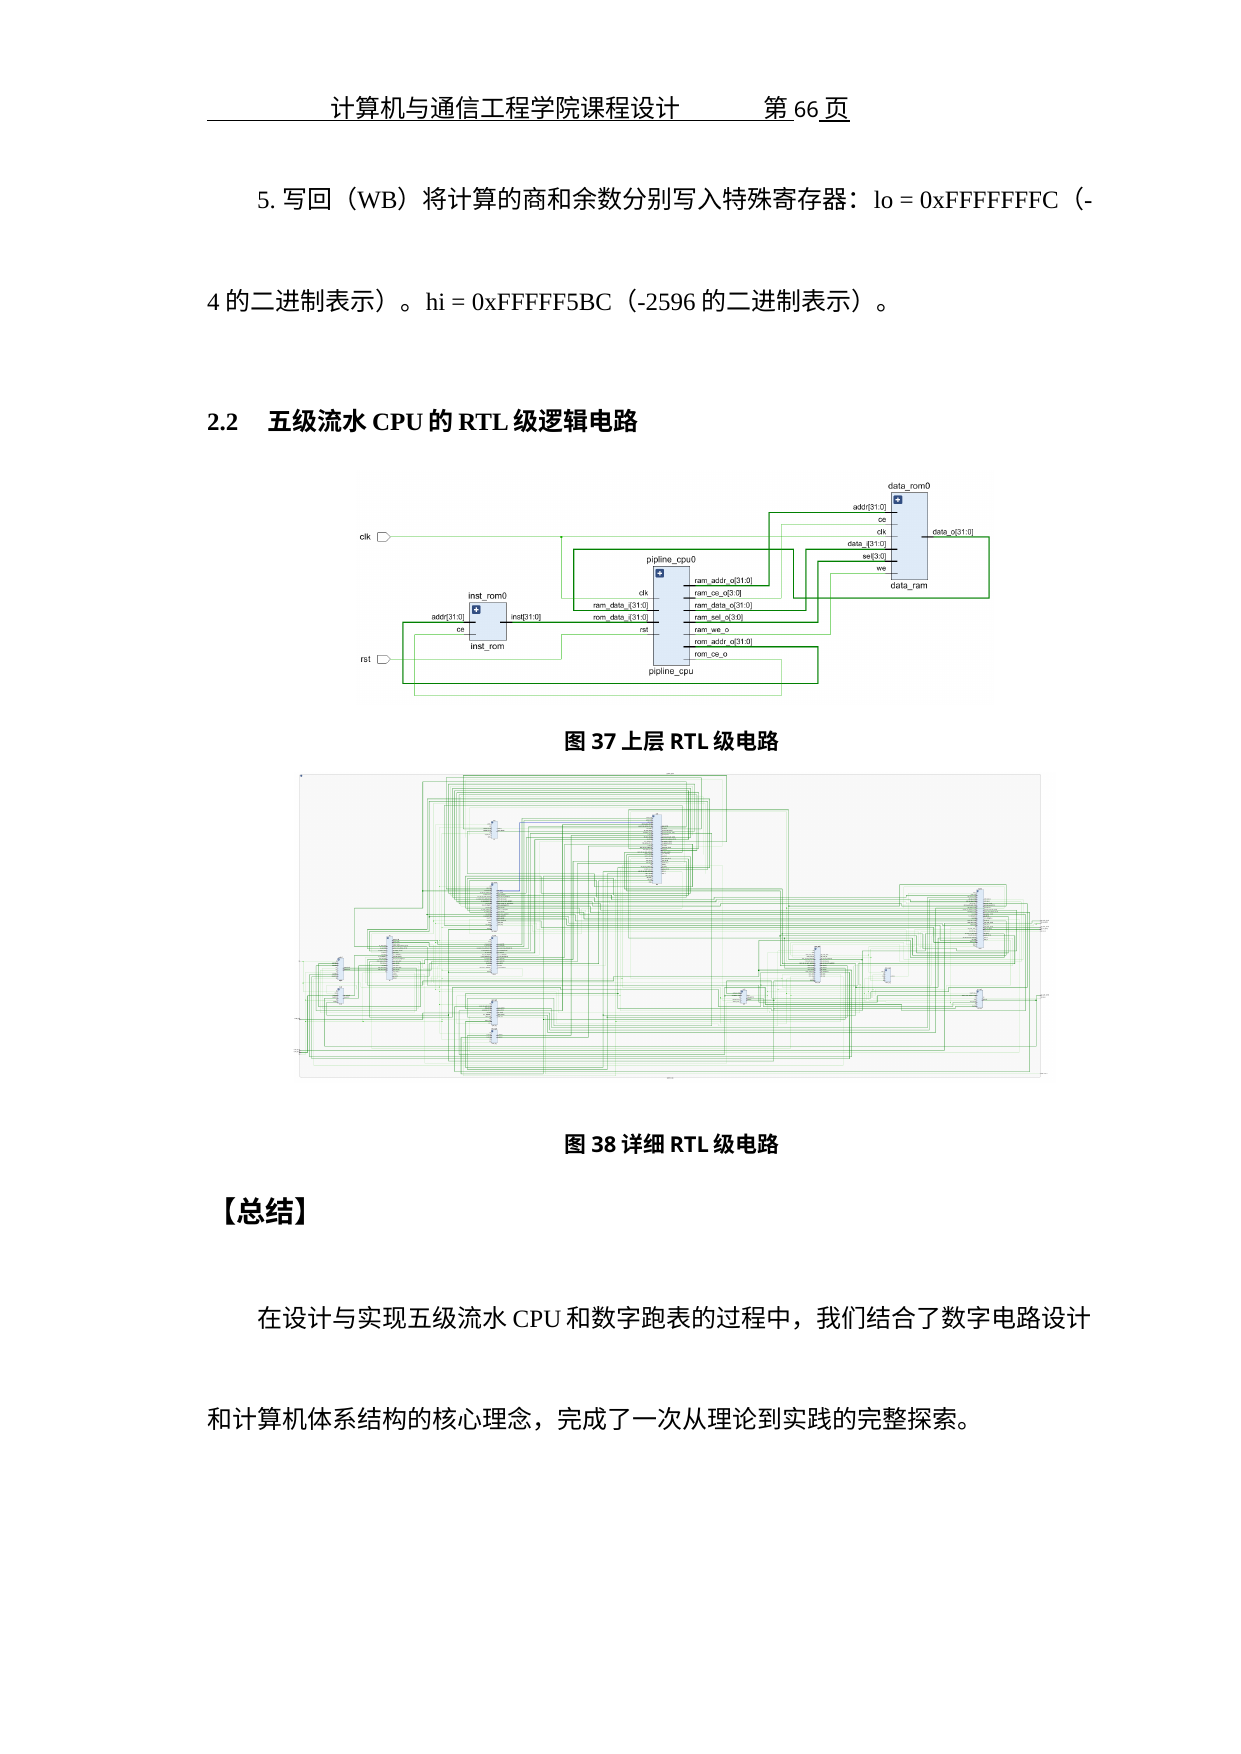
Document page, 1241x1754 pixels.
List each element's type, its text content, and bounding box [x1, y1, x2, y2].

picture [293, 772, 1056, 1083]
text 在设计与实现五级流水CPU和数字跑表的过程中，我们结合了数字电路设计和计算机体系结构的核心理念，完成了一次从理论到实践的完整探索。 [207, 1282, 1092, 1452]
subtitle 五级流水CPU的RTL级逻辑电路 [207, 386, 1092, 454]
picture [355, 470, 994, 705]
text 图 38 详细RTL级电路 [207, 1126, 1092, 1160]
subtitle 【总结】 [207, 1176, 1092, 1244]
text 图 37 上层RTL级电路 [207, 723, 1092, 757]
text 5. 写回（WB）将计算的商和余数分别写入特殊寄存器：lo = 0xFFFFFFFC（-4 的二进制表示）。hi = 0xFFFFF5BC（-2596 的二进制表示）。 [207, 164, 1092, 334]
